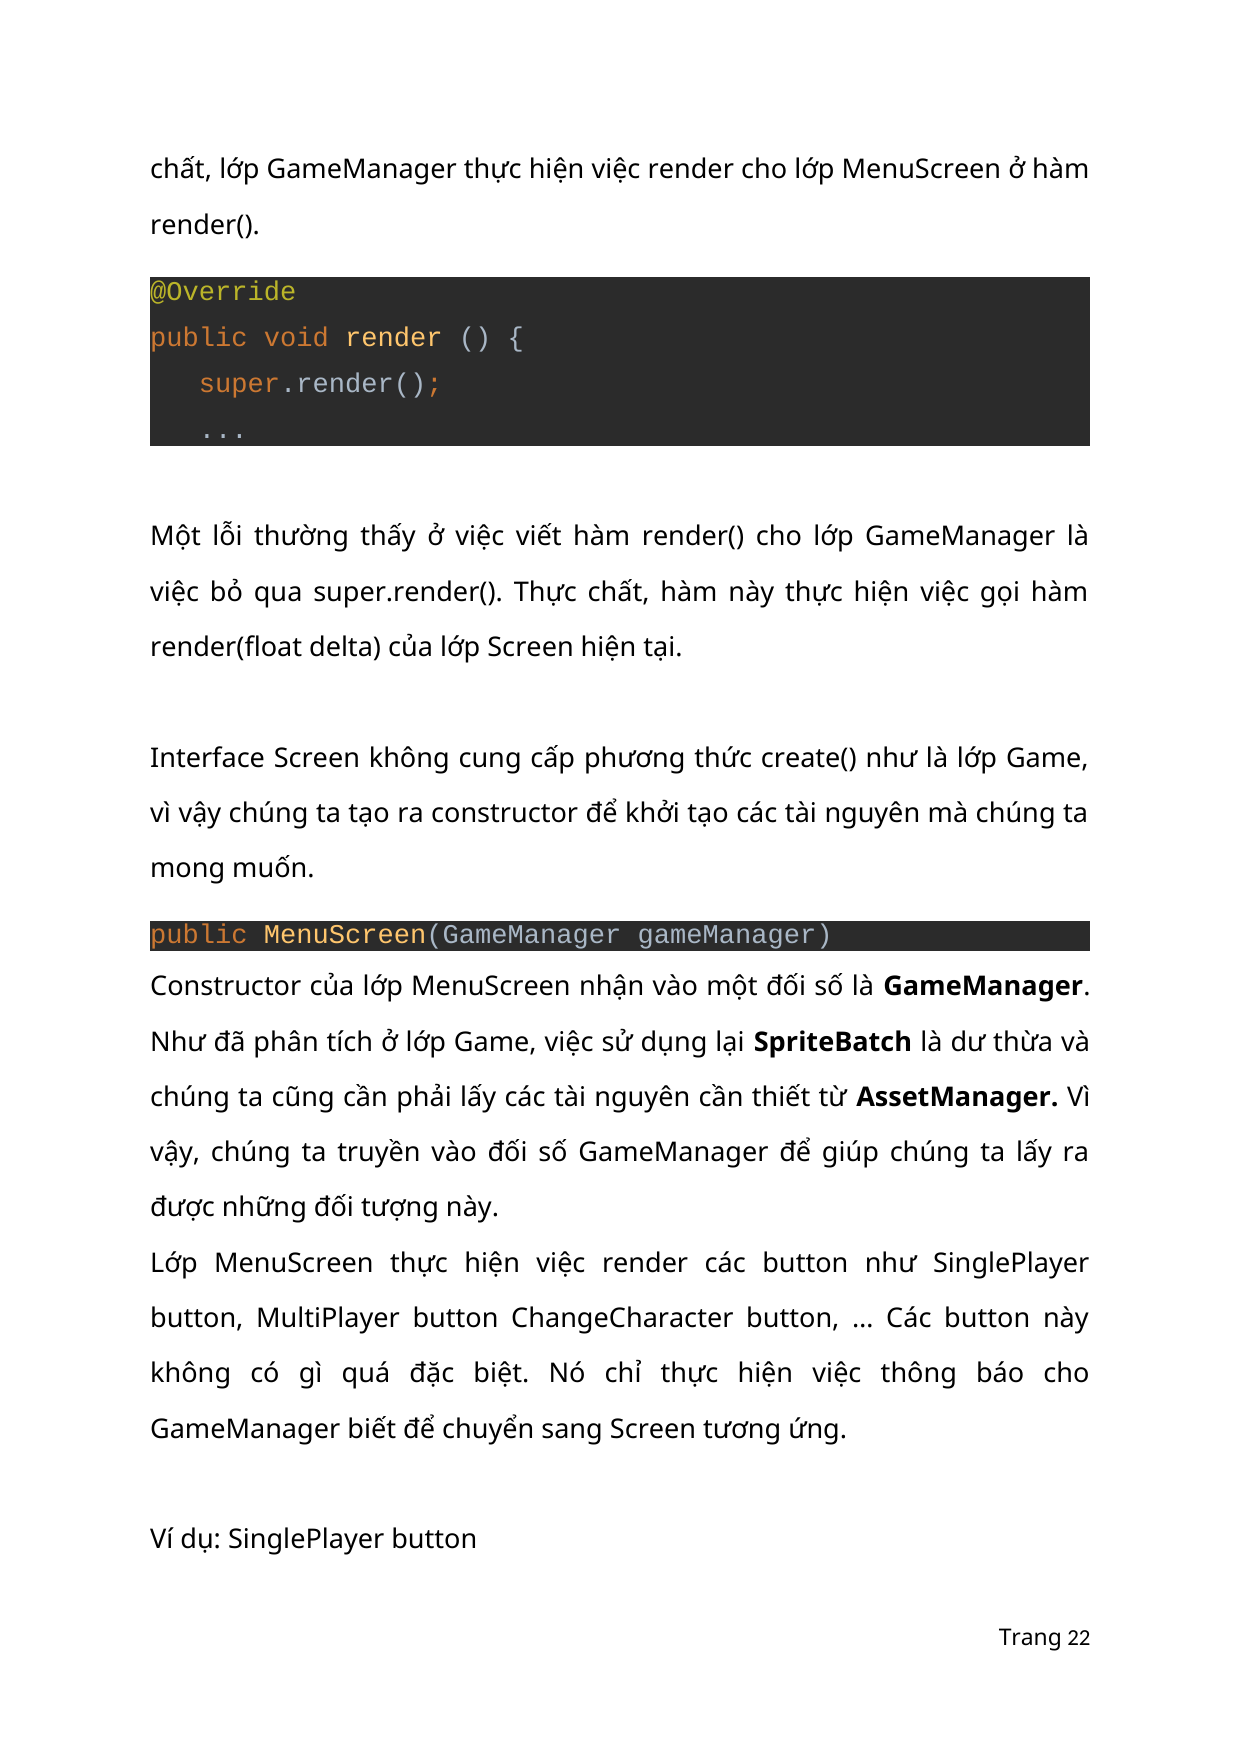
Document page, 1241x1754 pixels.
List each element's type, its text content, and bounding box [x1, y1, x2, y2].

text @Override public void render () { super.render(); ... [150, 277, 1090, 446]
list Interface Screen không cung cấp phương thức create() như là lớp Game, vì vậy chúng ta tạo ra constructor để khởi tạo các tài nguyên mà chúng ta mong muốn. [150, 738, 1090, 886]
list Ví dụ: SinglePlayer button [150, 1520, 1090, 1557]
text public MenuScreen(GameManager gameManager) [150, 921, 1090, 951]
list Lớp MenuScreen thực hiện việc render các button như SinglePlayer button, MultiPlayer button ChangeCharacter button, … Các button này không có gì quá đặc biệt. Nó chỉ thực hiện việc thông báo cho GameManager biết để chuyển sang Screen tương ứng. [150, 1243, 1090, 1446]
list Một lỗi thường thấy ở việc viết hàm render() cho lớp GameManager là việc bỏ qua super.render(). Thực chất, hàm này thực hiện việc gọi hàm render(float delta) của lớp Screen hiện tại. [150, 517, 1090, 664]
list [150, 150, 1090, 242]
list Constructor của lớp MenuScreen nhận vào một đối số là GameManager. Như đã phân tích ở lớp Game, việc sử dụng lại SpriteBatch là dư thừa và chúng ta cũng cần phải lấy các tài nguyên cần thiết từ AssetManager. Vì vậy, chúng ta truyền vào đối số GameManager để giúp chúng ta lấy ra được những đối tượng này. [150, 967, 1090, 1225]
